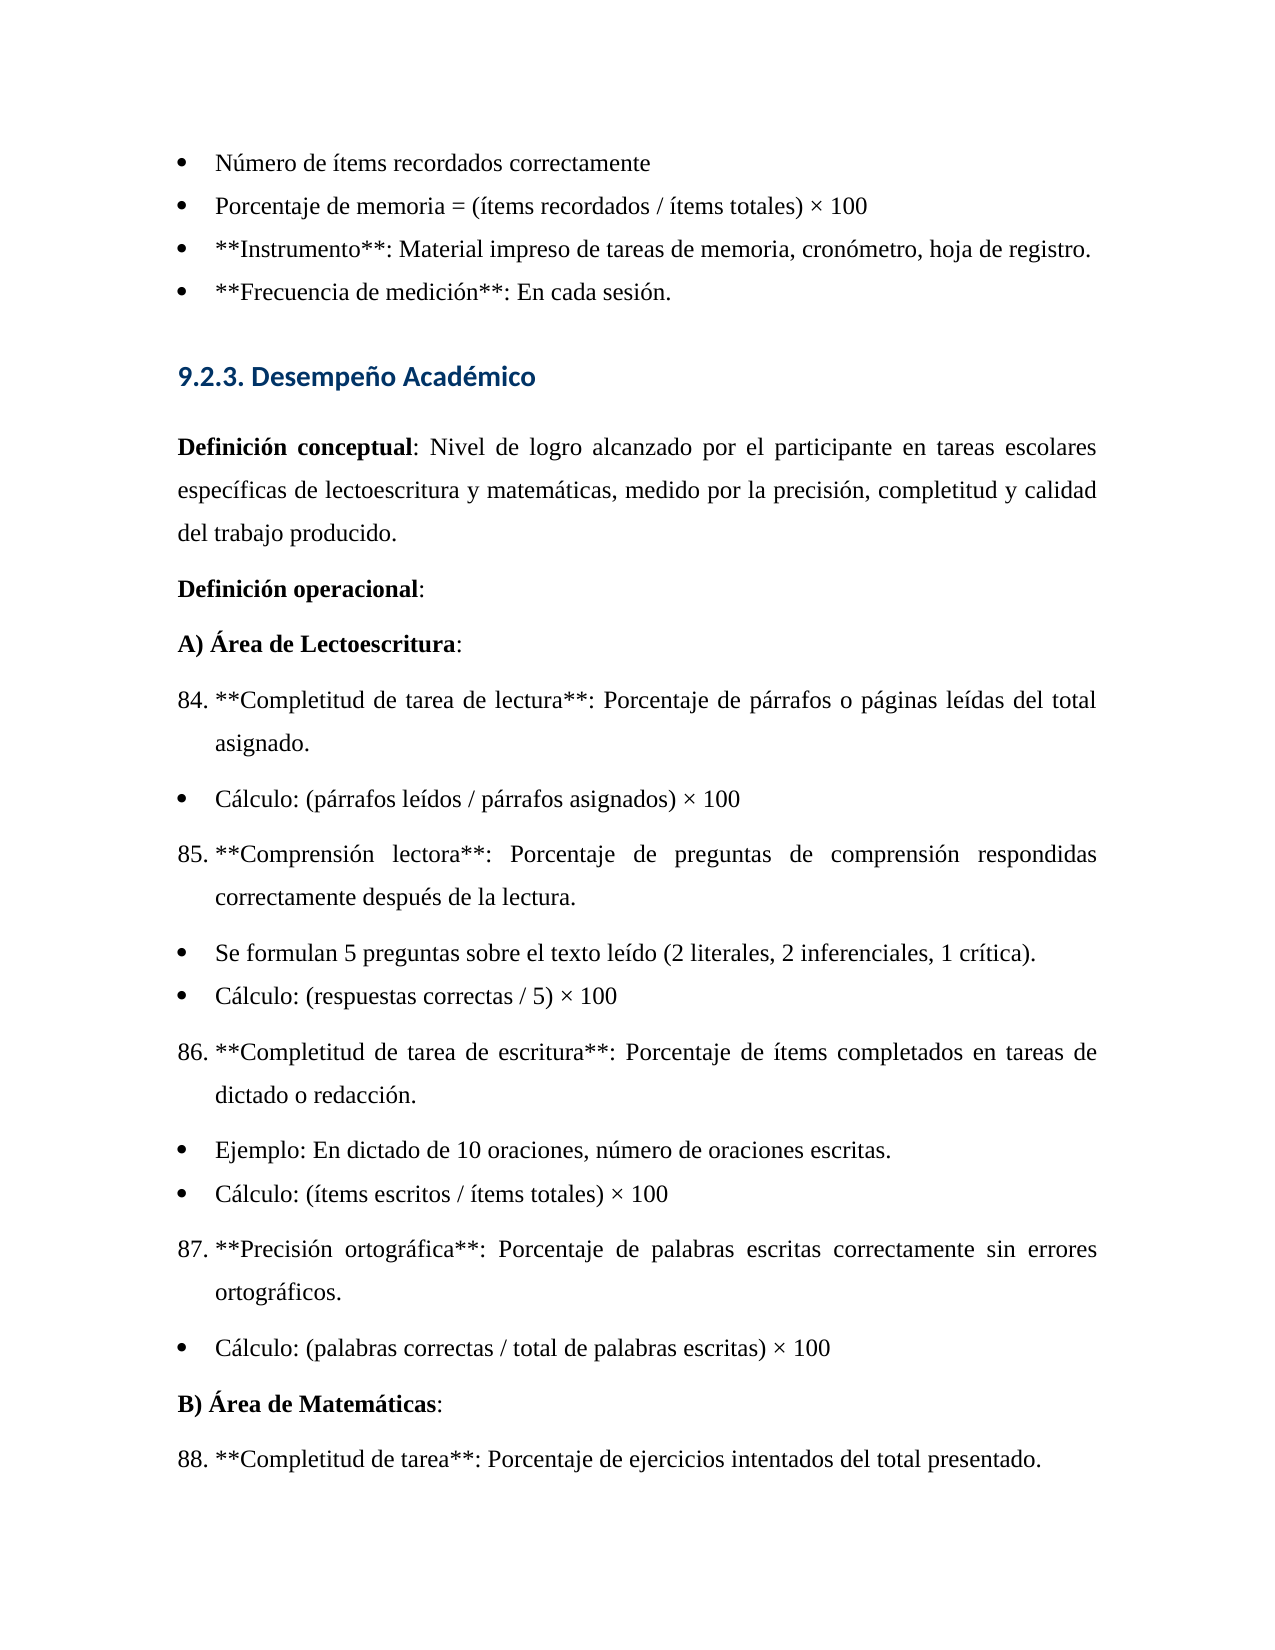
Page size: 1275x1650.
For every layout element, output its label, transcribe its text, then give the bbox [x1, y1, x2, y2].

list **Completitud de tarea de escritura**: Porcentaje de ítems completados en tareas de dictado o redacción. [177, 1037, 1098, 1109]
list Se formulan 5 preguntas sobre el texto leído (2 literales, 2 inferenciales, 1 crítica). [177, 938, 1098, 967]
list **Frecuencia de medición**: En cada sesión. [177, 277, 1098, 306]
list **Completitud de tarea**: Porcentaje de ejercicios intentados del total presentado. [177, 1444, 1098, 1473]
list **Comprensión lectora**: Porcentaje de preguntas de comprensión respondidas correctamente después de la lectura. [177, 839, 1098, 911]
list **Completitud de tarea de lectura**: Porcentaje de párrafos o páginas leídas del total asignado. [177, 685, 1098, 757]
text A) Área de Lectoescritura: [177, 629, 1098, 658]
list Ejemplo: En dictado de 10 oraciones, número de oraciones escritas. [177, 1136, 1098, 1164]
text Definición operacional: [177, 574, 1098, 602]
list Cálculo: (respuestas correctas / 5) × 100 [177, 981, 1098, 1010]
list **Precisión ortográfica**: Porcentaje de palabras escritas correctamente sin errores ortográficos. [177, 1234, 1098, 1306]
list **Instrumento**: Material impreso de tareas de memoria, cronómetro, hoja de registro. [177, 234, 1098, 263]
list Cálculo: (palabras correctas / total de palabras escritas) × 100 [177, 1333, 1098, 1362]
list Cálculo: (párrafos leídos / párrafos asignados) × 100 [177, 784, 1098, 812]
list Cálculo: (ítems escritos / ítems totales) × 100 [177, 1179, 1098, 1207]
text B) Área de Matemáticas: [177, 1389, 1098, 1417]
list Porcentaje de memoria = (ítems recordados / ítems totales) × 100 [177, 191, 1098, 219]
subtitle 9.2.3. Desempeño Académico [177, 358, 1098, 393]
list Número de ítems recordados correctamente [177, 148, 1098, 176]
text Definición conceptual: Nivel de logro alcanzado por el participante en tareas escolares específicas de lectoescritura y matemáticas, medido por la precisión, completitud y calidad del trabajo producido. [177, 432, 1098, 547]
